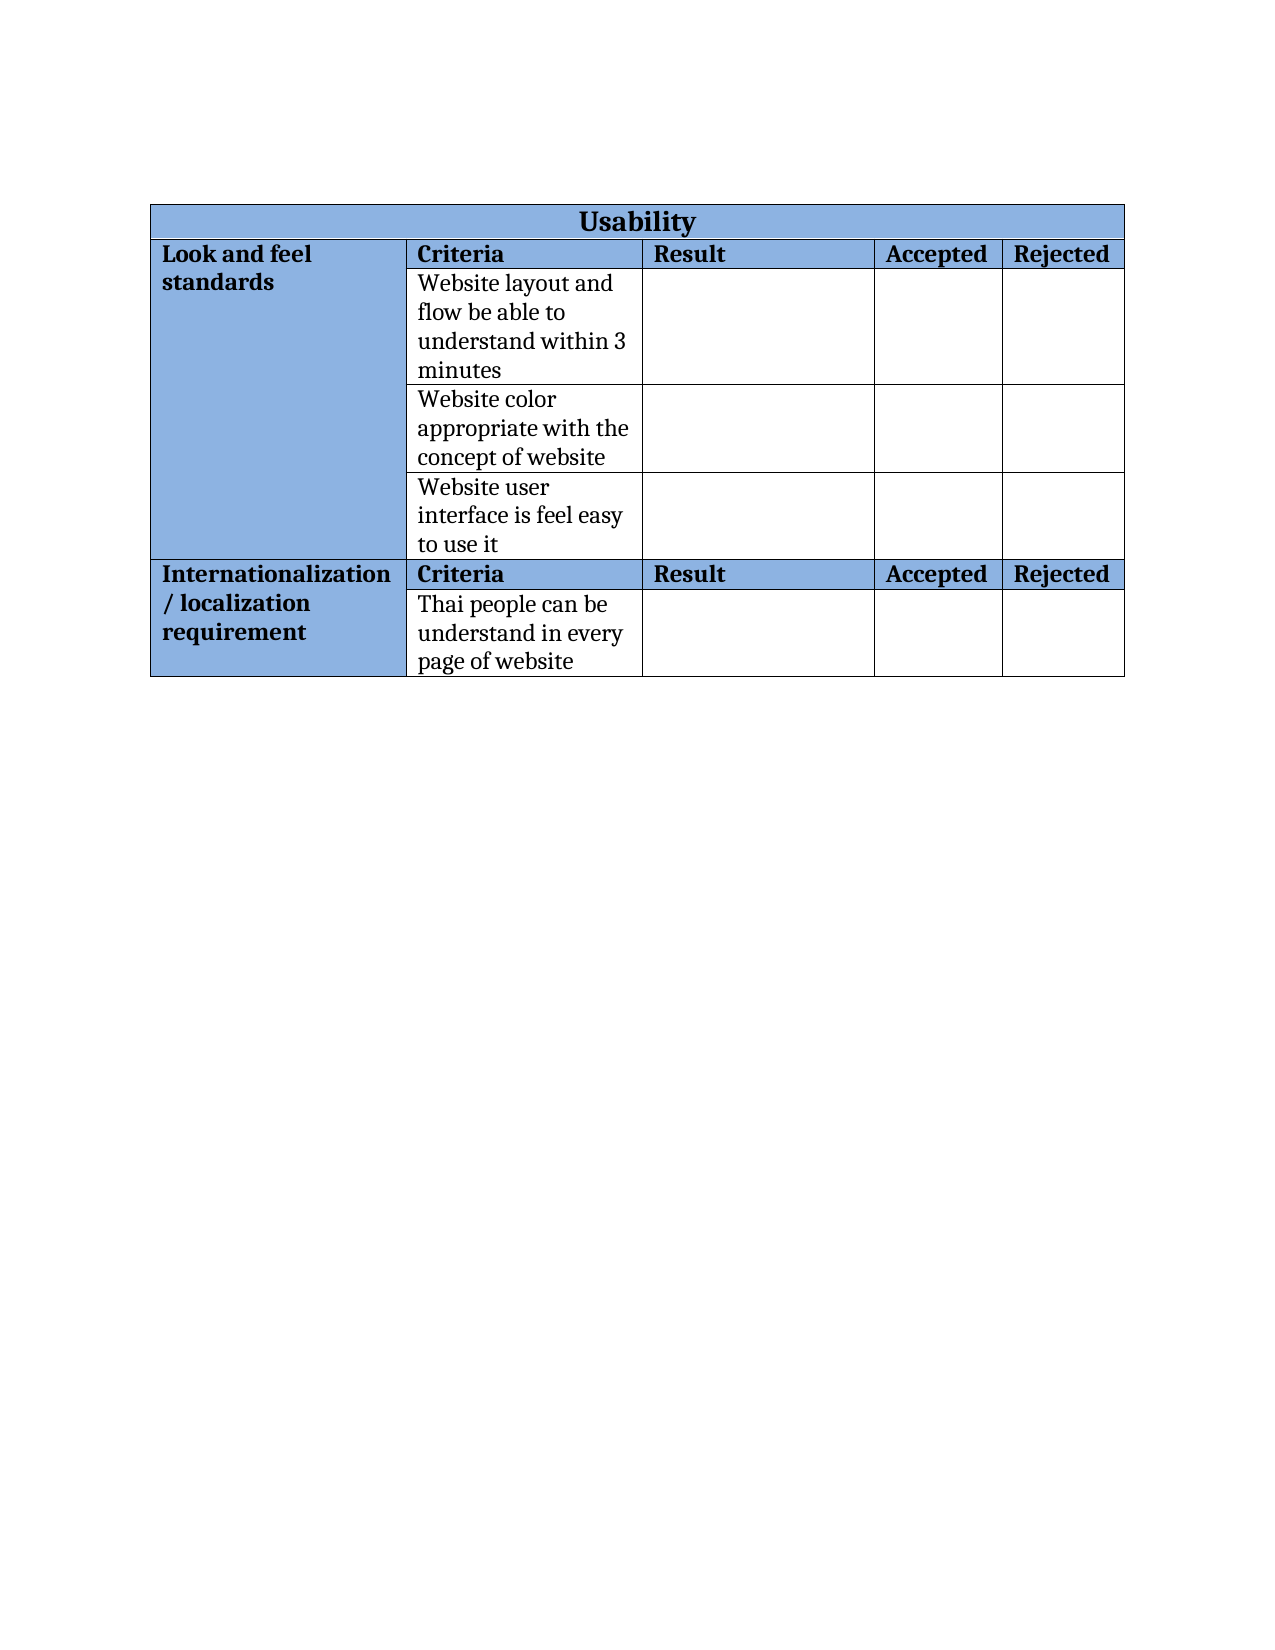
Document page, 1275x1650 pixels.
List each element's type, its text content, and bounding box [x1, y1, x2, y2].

table_cell [875, 269, 1002, 384]
table_cell [1003, 385, 1124, 472]
table_cell Rejected [1003, 240, 1124, 268]
table_cell Result [643, 240, 874, 268]
table_cell Rejected [1003, 560, 1124, 589]
table_cell [643, 269, 874, 384]
table_cell [875, 385, 1002, 472]
table_cell Website user interface is feel easy to use it [407, 473, 642, 559]
table_cell Criteria [407, 560, 642, 589]
table_cell Internationalization / localization requirement [151, 560, 406, 676]
table_cell Website layout and flow be able to understand within 3 minutes [407, 269, 642, 384]
table_cell Website color appropriate with the concept of website [407, 385, 642, 472]
table_cell [875, 473, 1002, 559]
table_cell [643, 385, 874, 472]
table_cell Accepted [875, 560, 1002, 589]
table_cell Look and feel standards [151, 240, 406, 559]
table_cell [1003, 269, 1124, 384]
table_cell [875, 590, 1002, 676]
table_cell [1003, 590, 1124, 676]
table_cell [643, 590, 874, 676]
table_cell Thai people can be understand in every page of website [407, 590, 642, 676]
table_cell Accepted [875, 240, 1002, 268]
table_cell Criteria [407, 240, 642, 268]
table_cell [643, 473, 874, 559]
table_header Usability [151, 205, 1124, 238]
table_cell Result [643, 560, 874, 589]
table_cell [1003, 473, 1124, 559]
